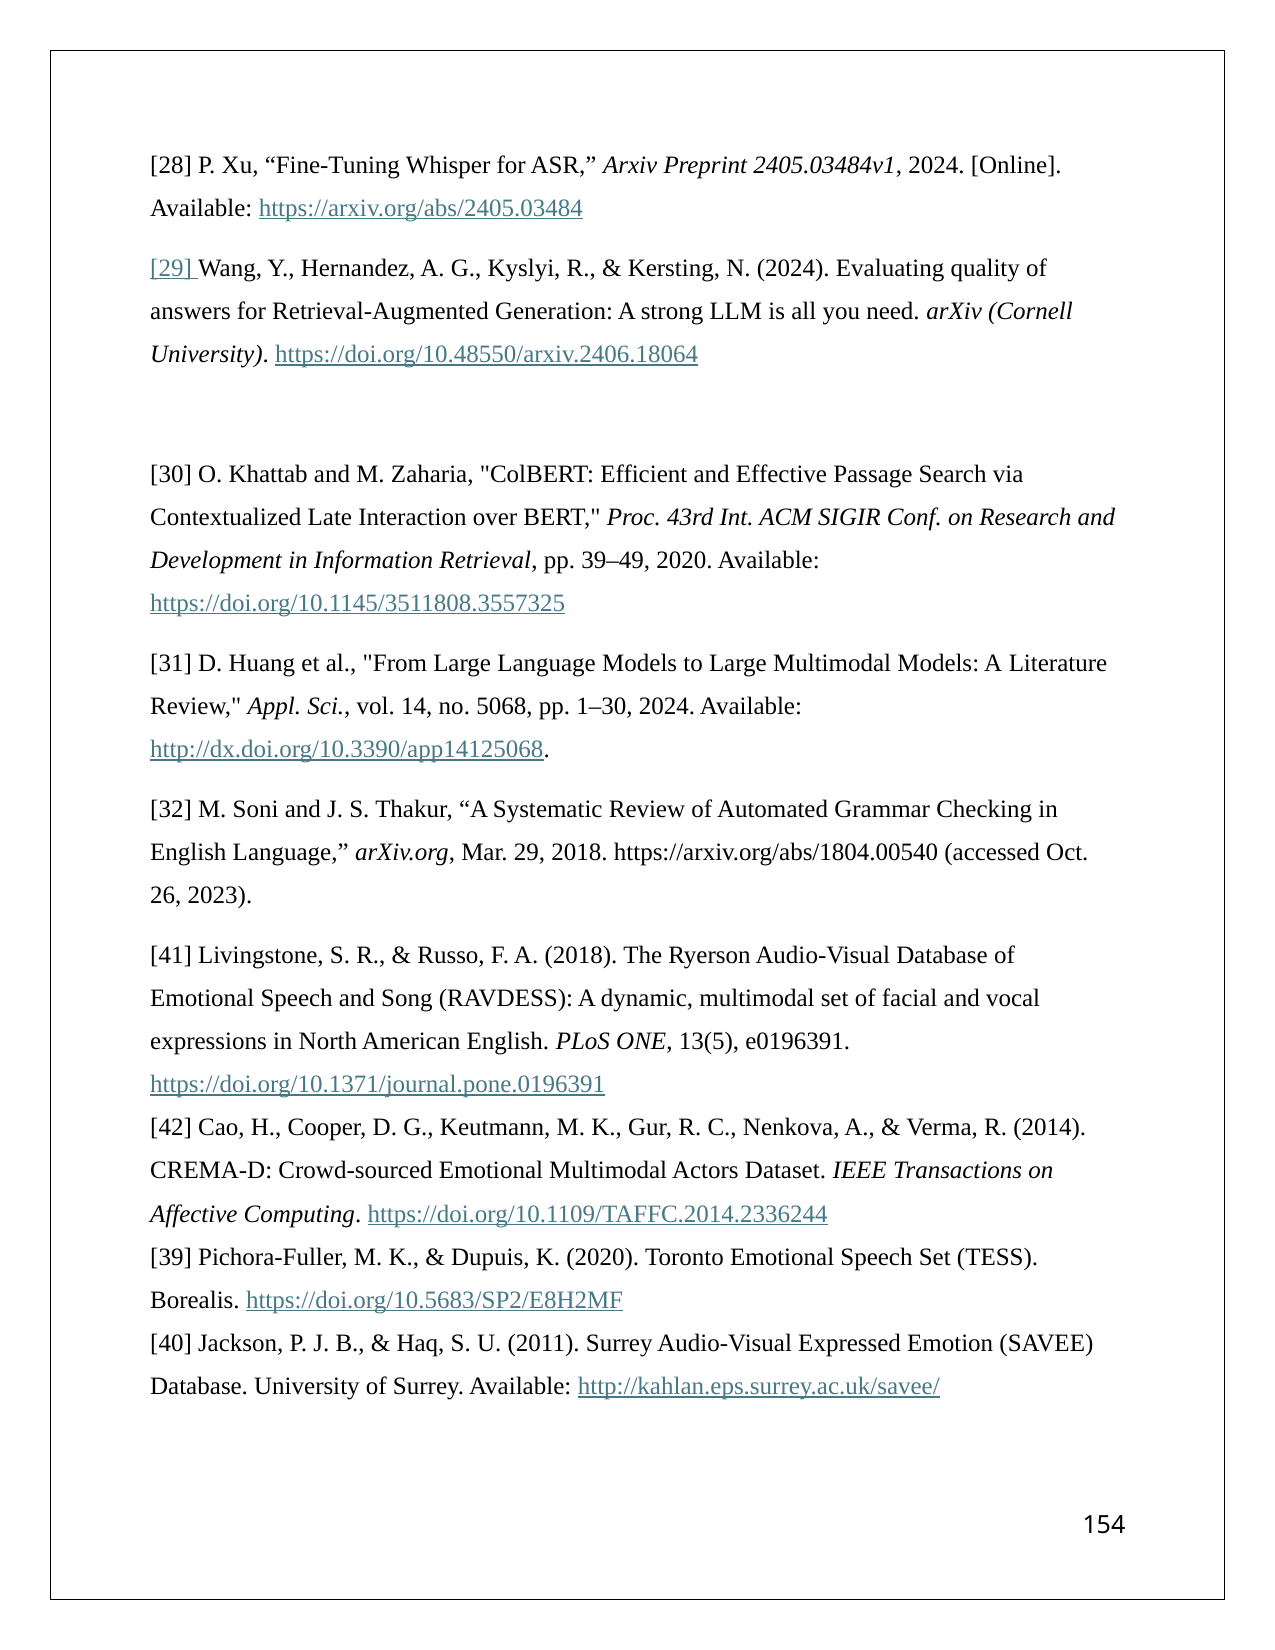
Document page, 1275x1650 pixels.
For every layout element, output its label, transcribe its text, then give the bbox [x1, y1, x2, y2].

text [29] Wang, Y., Hernandez, A. G., Kyslyi, R., & Kersting, N. (2024). Evaluating quality of answers for Retrieval-Augmented Generation: A strong LLM is all you need. arXiv (Cornell University). https://doi.org/10.48550/arxiv.2406.18064 [150, 253, 1125, 368]
text [30] O. Khattab and M. Zaharia, "ColBERT: Efficient and Effective Passage Search via Contextualized Late Interaction over BERT," Proc. 43rd Int. ACM SIGIR Conf. on Research and Development in Information Retrieval, pp. 39–49, 2020. Available: https://doi.org/10.1145/3511808.3557325 [150, 459, 1125, 617]
text [40] Jackson, P. J. B., & Haq, S. U. (2011). Surrey Audio-Visual Expressed Emotion (SAVEE) Database. University of Surrey. Available: http://kahlan.eps.surrey.ac.uk/savee/ [150, 1328, 1125, 1400]
text [41] Livingstone, S. R., & Russo, F. A. (2018). The Ryerson Audio-Visual Database of Emotional Speech and Song (RAVDESS): A dynamic, multimodal set of facial and vocal expressions in North American English. PLoS ONE, 13(5), e0196391. https://doi.org/10.1371/journal.pone.0196391 [150, 940, 1125, 1098]
text [32] M. Soni and J. S. Thakur, “A Systematic Review of Automated Grammar Checking in English Language,” arXiv.org, Mar. 29, 2018. https://arxiv.org/abs/1804.00540 (accessed Oct. 26, 2023). [150, 794, 1125, 909]
text [31] D. Huang et al., " Literature Review," Appl. Sci., . 5068, pp. 1–30, 2024. Available: http://dx.doi.org/10.3390/app14125068. [150, 648, 1125, 763]
text [39] Pichora-Fuller, M. K., & Dupuis, K. (2020). Toronto Emotional Speech Set (TESS). Borealis. https://doi.org/10.5683/SP2/E8H2MF [150, 1242, 1125, 1314]
text [42] Cao, H., Cooper, D. G., Keutmann, M. K., Gur, R. C., Nenkova, A., & Verma, R. (2014). CREMA-D: Crowd-sourced Emotional Multimodal Actors Dataset. IEEE Transactions on Affective Computing. https://doi.org/10.1109/TAFFC.2014.2336244 [150, 1112, 1125, 1227]
text [28] P. Xu, “Fine-Tuning Whisper for ASR,” Arxiv Preprint 2405.03484v1, 2024. [Online]. Available: https://arxiv.org/abs/2405.03484 [150, 150, 1125, 222]
